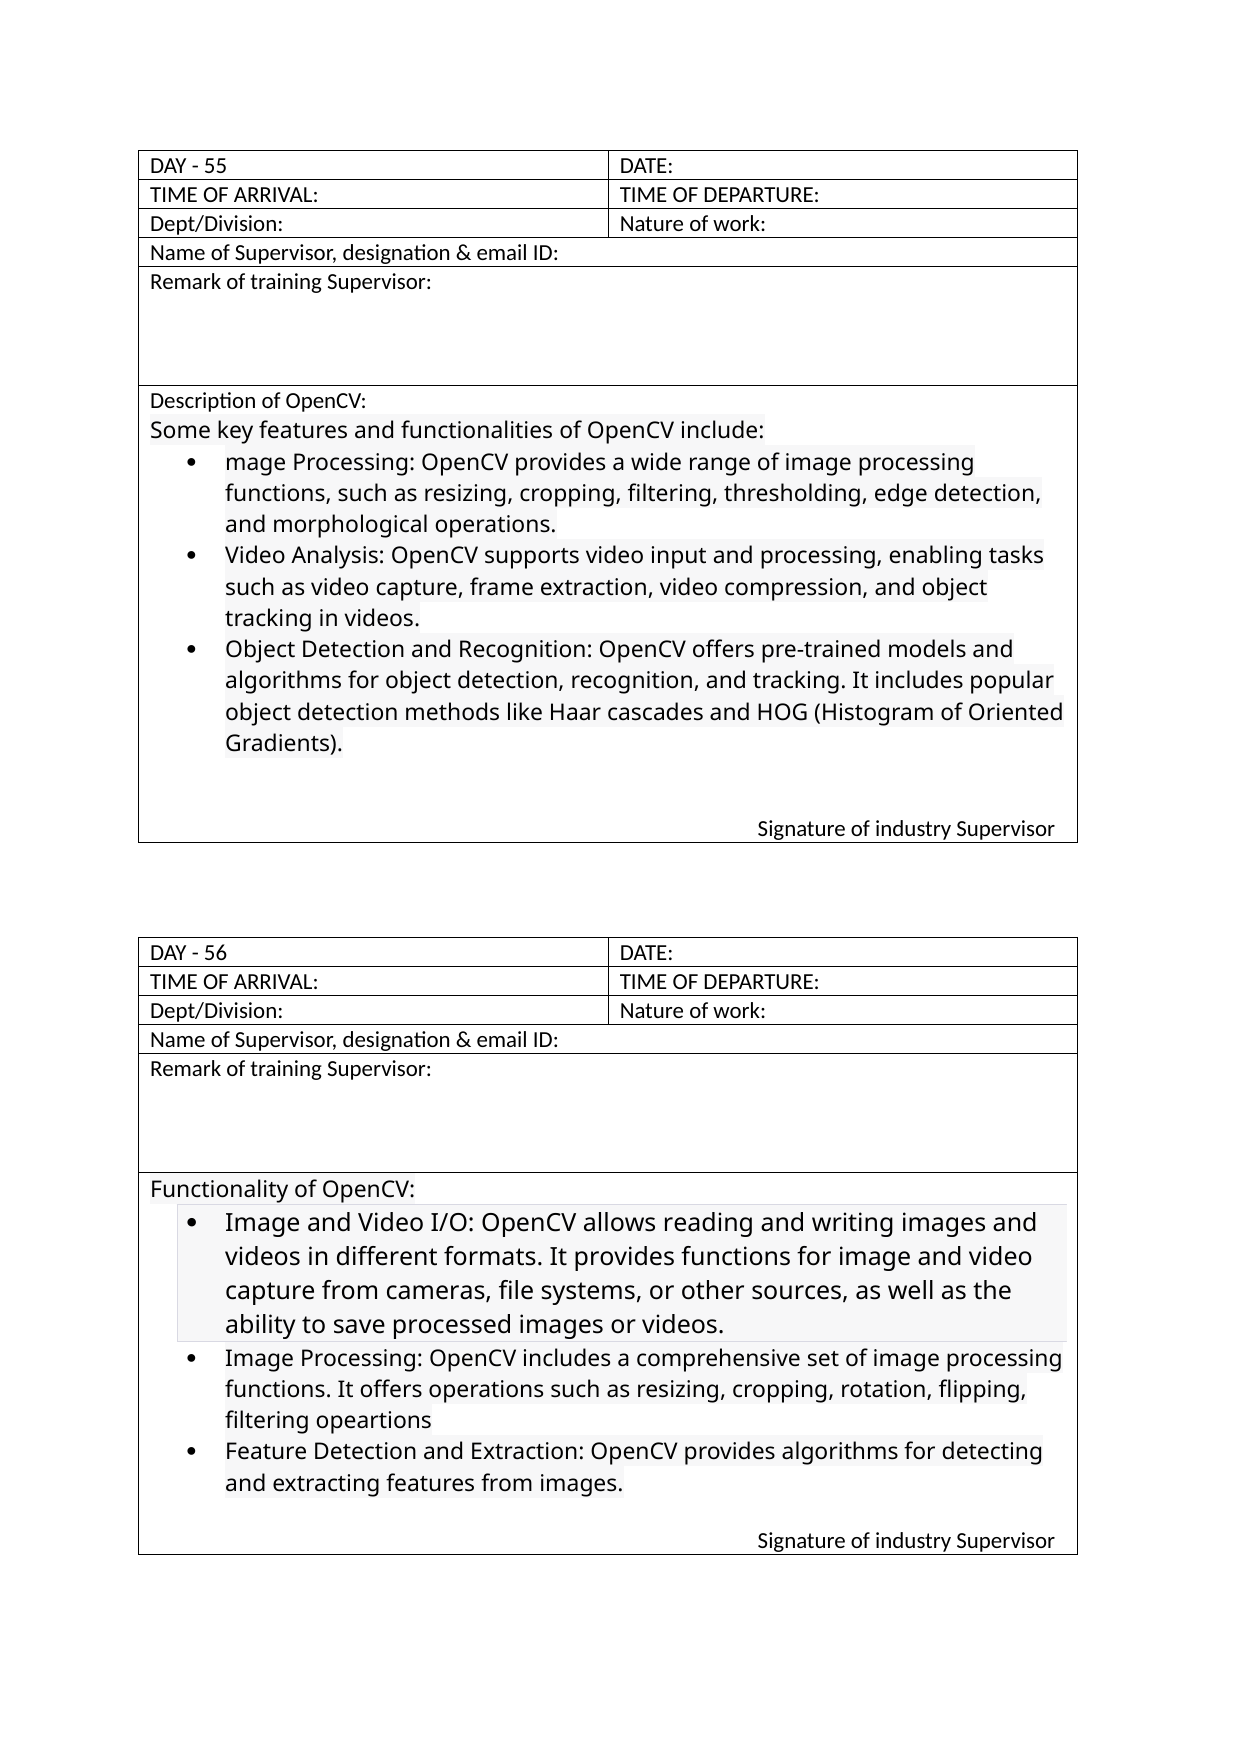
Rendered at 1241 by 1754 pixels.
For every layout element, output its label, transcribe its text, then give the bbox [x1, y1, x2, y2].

table_header DAY - 56 [139, 938, 608, 966]
table_cell Remark of training Supervisor: [139, 1054, 1077, 1172]
table_cell Dept/Division: [139, 996, 608, 1024]
table_header DAY - 55 [139, 151, 608, 179]
table_cell Name of Supervisor, designation & email ID: [139, 238, 1077, 266]
table_header DATE: [609, 151, 1077, 179]
table_cell Nature of work: [609, 209, 1077, 237]
table_cell Description of OpenCV: Some key features and functionalities of OpenCV include: mage Processing: OpenCV provides a wide range of image processing functions, such as resizing, cropping, filtering, thresholding, edge detection, and morphological operations. Video Analysis: OpenCV supports video input and processing, enabling tasks such as video capture, frame extraction, video compression, and object tracking in videos. Object Detection and Recognition: OpenCV offers pre-trained models and algorithms for object detection, recognition, and tracking. It includes popular object detection methods like Haar cascades and HOG (Histogram of Oriented Gradients). Signature of industry Supervisor [139, 386, 1077, 842]
table_cell TIME OF DEPARTURE: [609, 967, 1077, 995]
table_cell TIME OF DEPARTURE: [609, 180, 1077, 208]
table_cell TIME OF ARRIVAL: [139, 967, 608, 995]
table_cell Nature of work: [609, 996, 1077, 1024]
table_cell Name of Supervisor, designation & email ID: [139, 1025, 1077, 1053]
table_cell Dept/Division: [139, 209, 608, 237]
table_cell Remark of training Supervisor: [139, 267, 1077, 385]
table_cell Functionality of OpenCV: Image and Video I/O: OpenCV allows reading and writing images and videos in different formats. It provides functions for image and video capture from cameras, file systems, or other sources, as well as the ability to save processed images or videos. Image Processing: OpenCV includes a comprehensive set of image processing functions. It offers operations such as resizing, cropping, rotation, flipping, filtering opeartions Feature Detection and Extraction: OpenCV provides algorithms for detecting and extracting features from images. Signature of industry Supervisor [139, 1173, 1077, 1554]
table_cell TIME OF ARRIVAL: [139, 180, 608, 208]
table_header DATE: [609, 938, 1077, 966]
